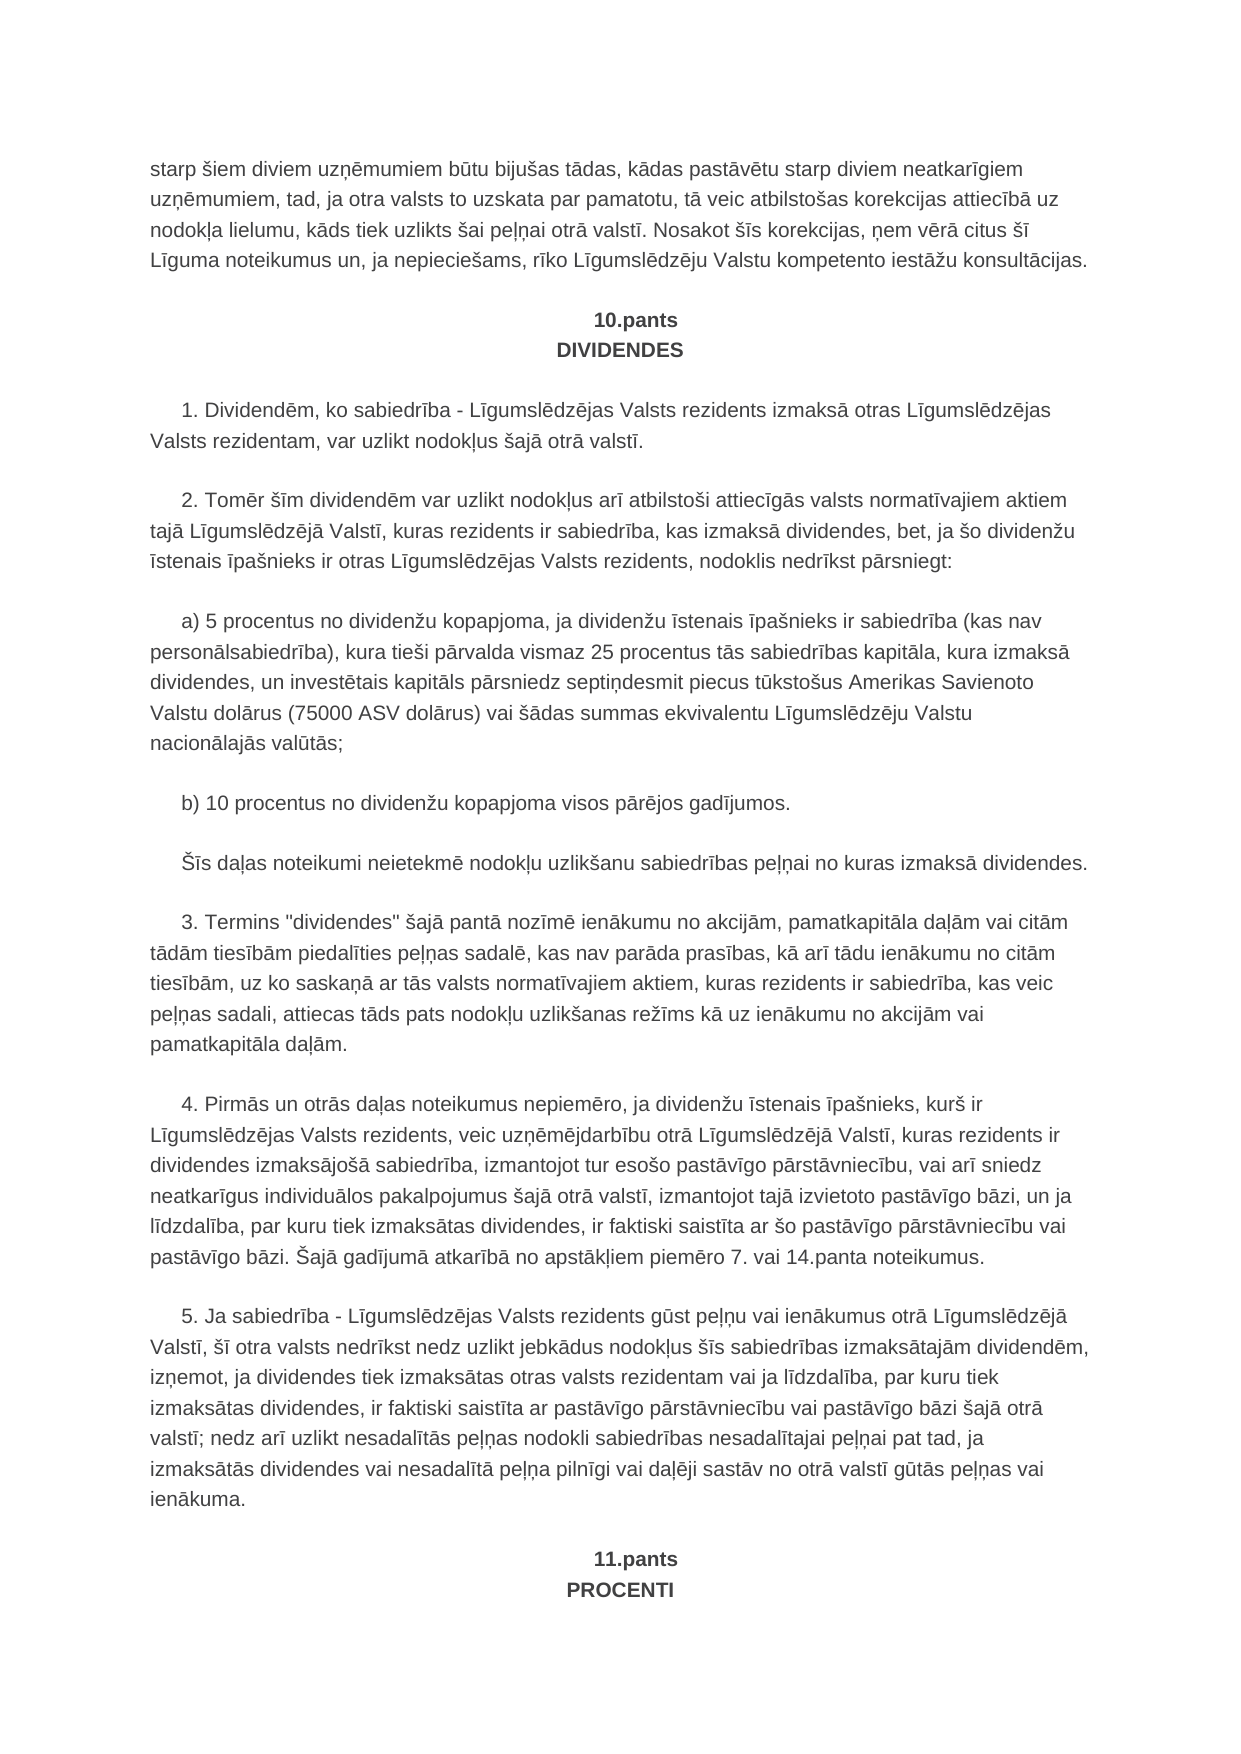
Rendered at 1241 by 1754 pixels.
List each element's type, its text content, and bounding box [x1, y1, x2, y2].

text 4. Pirmās un otrās daļas noteikumus nepiemēro, ja dividenžu īstenais īpašnieks, kurš ir Līgumslēdzējas Valsts rezidents, veic uzņēmējdarbību otrā Līgumslēdzējā Valstī, kuras rezidents ir dividendes izmaksājošā sabiedrība, izmantojot tur esošo pastāvīgo pārstāvniecību, vai arī sniedz neatkarīgus individuālos pakalpojumus šajā otrā valstī, izmantojot tajā izvietoto pastāvīgo bāzi, un ja līdzdalība, par kuru tiek izmaksātas dividendes, ir faktiski saistīta ar šo pastāvīgo pārstāvniecību vai pastāvīgo bāzi. Šajā gadījumā atkarībā no apstākļiem piemēro 7. vai 14.panta noteikumus. [150, 1085, 1090, 1268]
text 11.pants PROCENTI [150, 1540, 1090, 1601]
text a) 5 procentus no dividenžu kopapjoma, ja dividenžu īstenais īpašnieks ir sabiedrība (kas nav personālsabiedrība), kura tieši pārvalda vismaz 25 procentus tās sabiedrības kapitāla, kura izmaksā dividendes, un investētais kapitāls pārsniedz septiņdesmit piecus tūkstošus Amerikas Savienoto Valstu dolārus (75000 ASV dolārus) vai šādas summas ekvivalentu Līgumslēdzēju Valstu nacionālajās valūtās; [150, 602, 1090, 755]
text 1. Dividendēm, ko sabiedrība - Līgumslēdzējas Valsts rezidents izmaksā otras Līgumslēdzējas Valsts rezidentam, var uzlikt nodokļus šajā otrā valstī. [150, 391, 1090, 452]
text 5. Ja sabiedrība - Līgumslēdzējas Valsts rezidents gūst peļņu vai ienākumus otrā Līgumslēdzējā Valstī, šī otra valsts nedrīkst nedz uzlikt jebkādus nodokļus šīs sabiedrības izmaksātajām dividendēm, izņemot, ja dividendes tiek izmaksātas otras valsts rezidentam vai ja līdzdalība, par kuru tiek izmaksātas dividendes, ir faktiski saistīta ar pastāvīgo pārstāvniecību vai pastāvīgo bāzi šajā otrā valstī; nedz arī uzlikt nesadalītās peļņas nodokli sabiedrības nesadalītajai peļņai pat tad, ja izmaksātās dividendes vai nesadalītā peļņa pilnīgi vai daļēji sastāv no otrā valstī gūtās peļņas vai ienākuma. [150, 1298, 1090, 1511]
text b) 10 procentus no dividenžu kopapjoma visos pārējos gadījumos. [150, 784, 1090, 815]
text 3. Termins "dividendes" šajā pantā nozīmē ienākumu no akcijām, pamatkapitāla daļām vai citām tādām tiesībām piedalīties peļņas sadalē, kas nav parāda prasības, kā arī tādu ienākumu no citām tiesībām, uz ko saskaņā ar tās valsts normatīvajiem aktiem, kuras rezidents ir sabiedrība, kas veic peļņas sadali, attiecas tāds pats nodokļu uzlikšanas režīms kā uz ienākumu no akcijām vai pamatkapitāla daļām. [150, 903, 1090, 1056]
text 10.pants DIVIDENDES [150, 301, 1090, 362]
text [150, 150, 1090, 272]
text 2. Tomēr šīm dividendēm var uzlikt nodokļus arī atbilstoši attiecīgās valsts normatīvajiem aktiem tajā Līgumslēdzējā Valstī, kuras rezidents ir sabiedrība, kas izmaksā dividendes, bet, ja šo dividenžu īstenais īpašnieks ir otras Līgumslēdzējas Valsts rezidents, nodoklis nedrīkst pārsniegt: [150, 482, 1090, 573]
text Šīs daļas noteikumi neietekmē nodokļu uzlikšanu sabiedrības peļņai no kuras izmaksā dividendes. [150, 844, 1090, 874]
